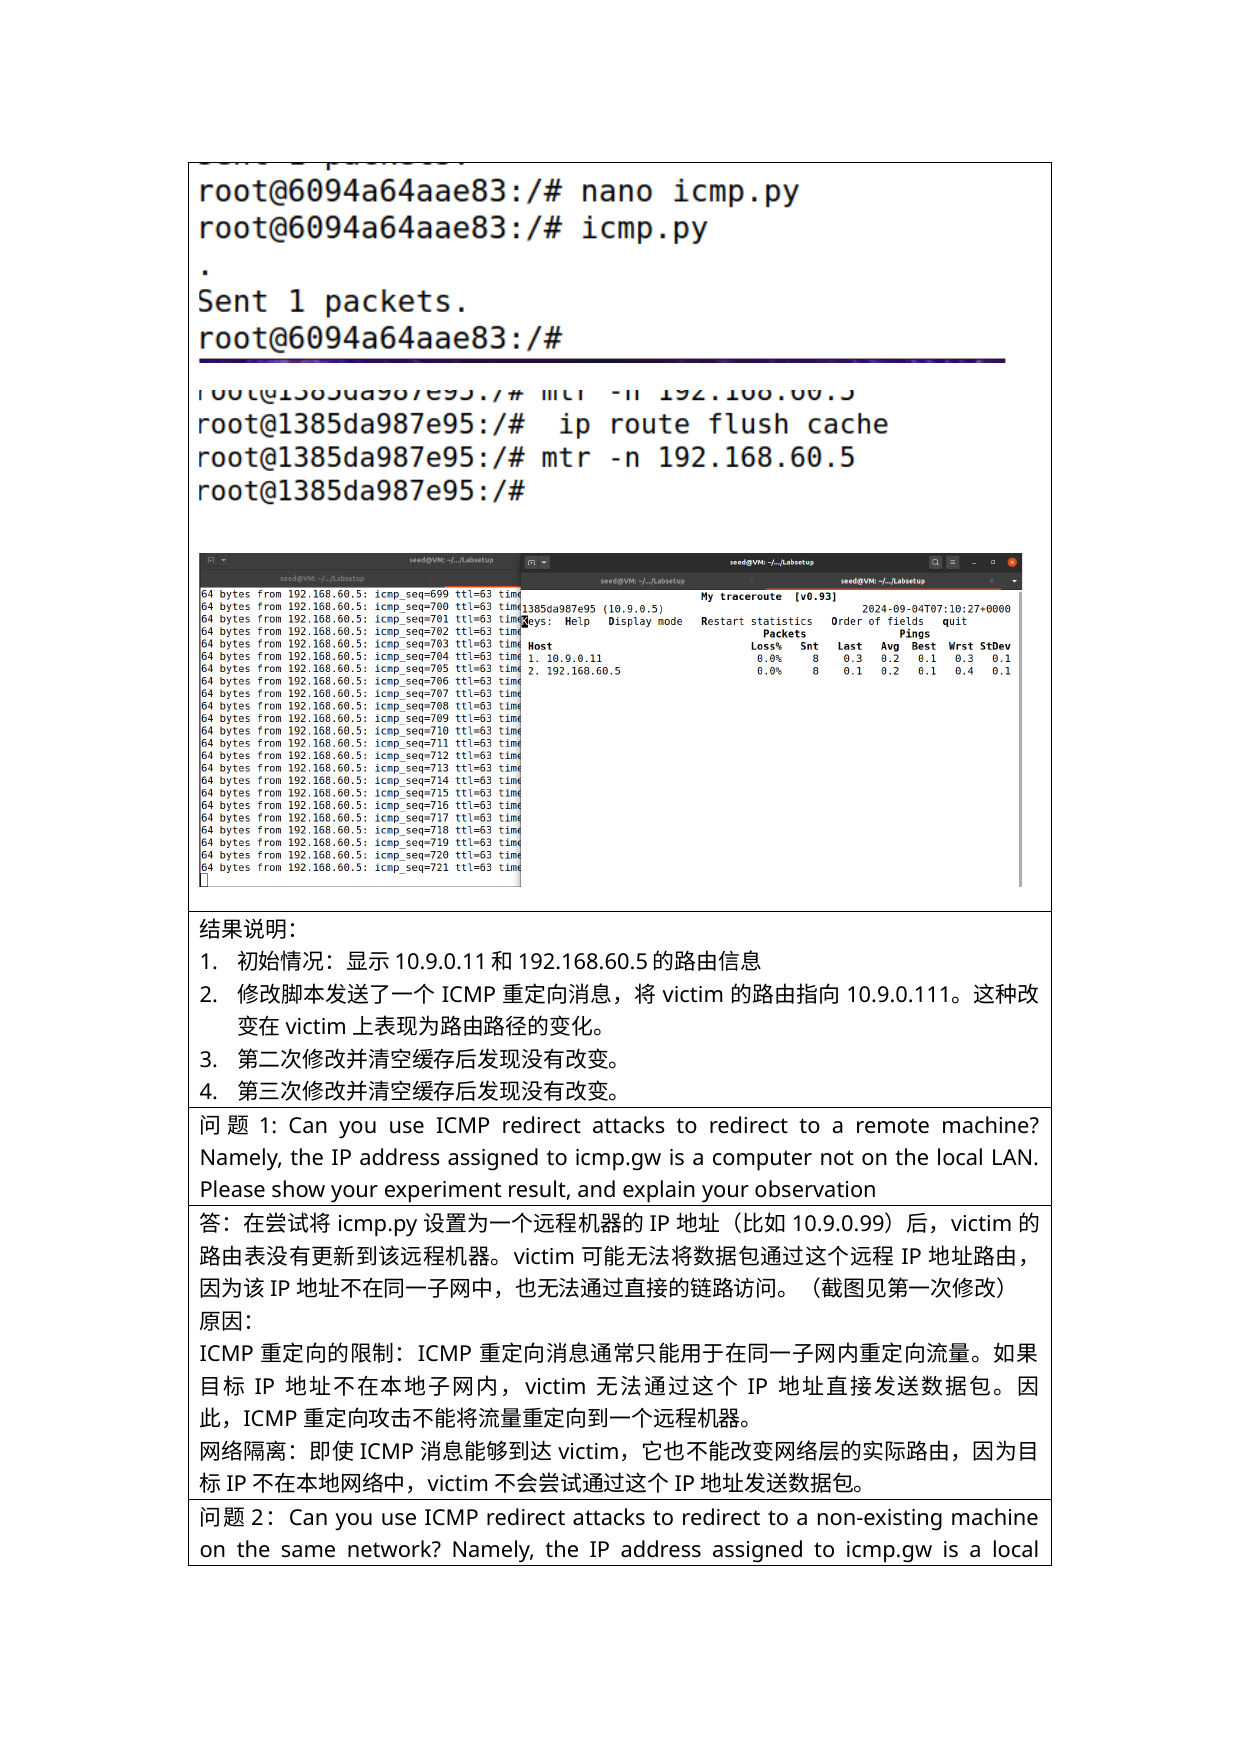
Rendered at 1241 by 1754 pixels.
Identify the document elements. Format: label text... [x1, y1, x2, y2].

picture [199, 553, 1023, 887]
table_cell 结果说明： 初始情况：显示10.9.0.11和192.168.60.5的路由信息 修改脚本发送了一个 ICMP 重定向消息，将 victim 的路由指向 10.9.0.111。这种改变在 victim 上表现为路由路径的变化。 第二次修改并清空缓存后发现没有改变。 第三次修改并清空缓存后发现没有改变。 [189, 912, 1051, 1107]
picture [199, 163, 1006, 363]
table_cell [189, 1500, 1051, 1565]
table_cell 答：在尝试将 icmp.py 设置为一个远程机器的 IP 地址（比如 10.9.0.99）后，victim 的路由表没有更新到该远程机器。victim 可能无法将数据包通过这个远程 IP 地址路由，因为该 IP 地址不在同一子网中，也无法通过直接的链路访问。（截图见第一次修改） 原因： ICMP 重定向的限制：ICMP 重定向消息通常只能用于在同一子网内重定向流量。如果目标 IP 地址不在本地子网内，victim 无法通过这个 IP 地址直接发送数据包。因此，ICMP 重定向攻击不能将流量重定向到一个远程机器。 网络隔离：即使 ICMP 消息能够到达 victim，它也不能改变网络层的实际路由，因为目标 IP 不在本地网络中，victim 不会尝试通过这个 IP 地址发送数据包。 [189, 1206, 1051, 1499]
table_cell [189, 163, 1051, 911]
table_cell 问题1: Can you use ICMP redirect attacks to redirect to a remote machine? Namely, the IP address assigned to icmp.gw is a computer not on the local LAN. Please show your experiment result, and explain your observation [189, 1108, 1051, 1205]
picture [199, 390, 1028, 530]
